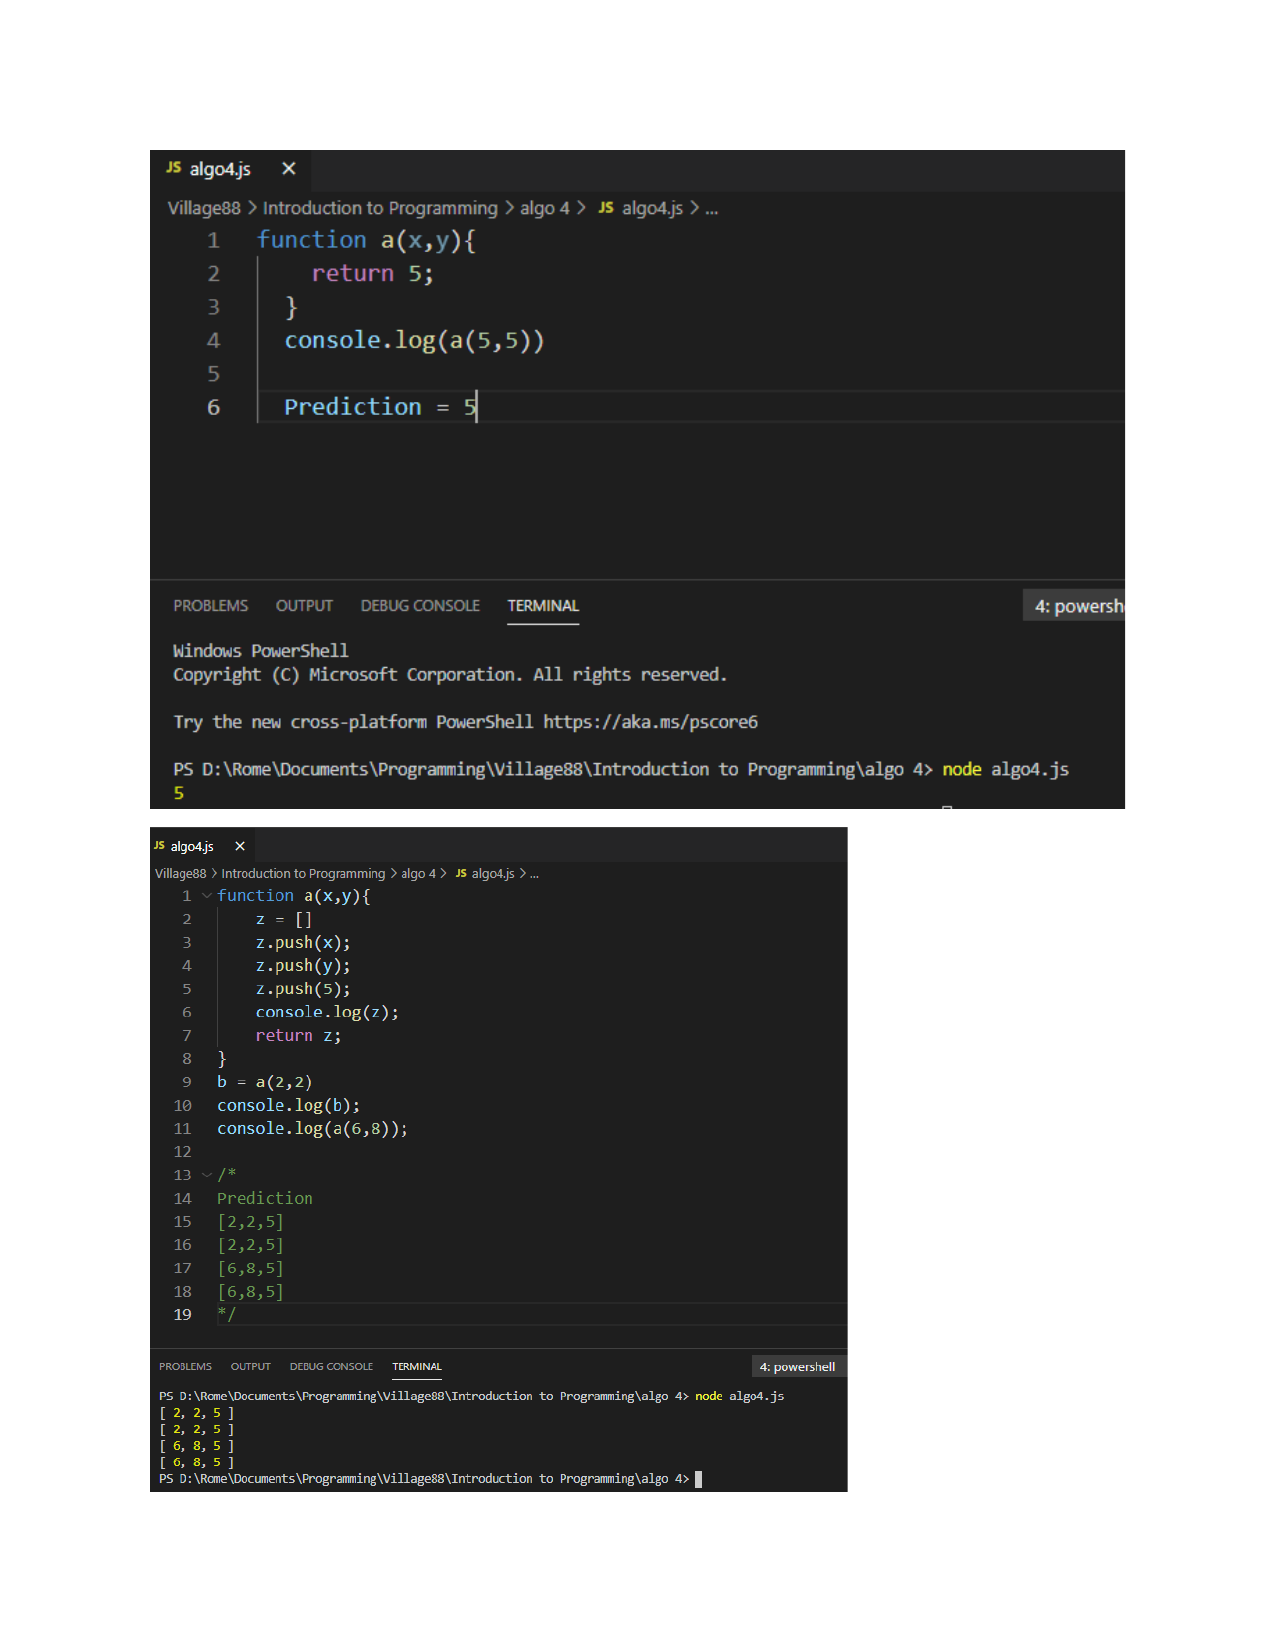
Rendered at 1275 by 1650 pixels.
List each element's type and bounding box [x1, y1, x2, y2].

picture [150, 827, 848, 1492]
picture [150, 150, 1125, 809]
